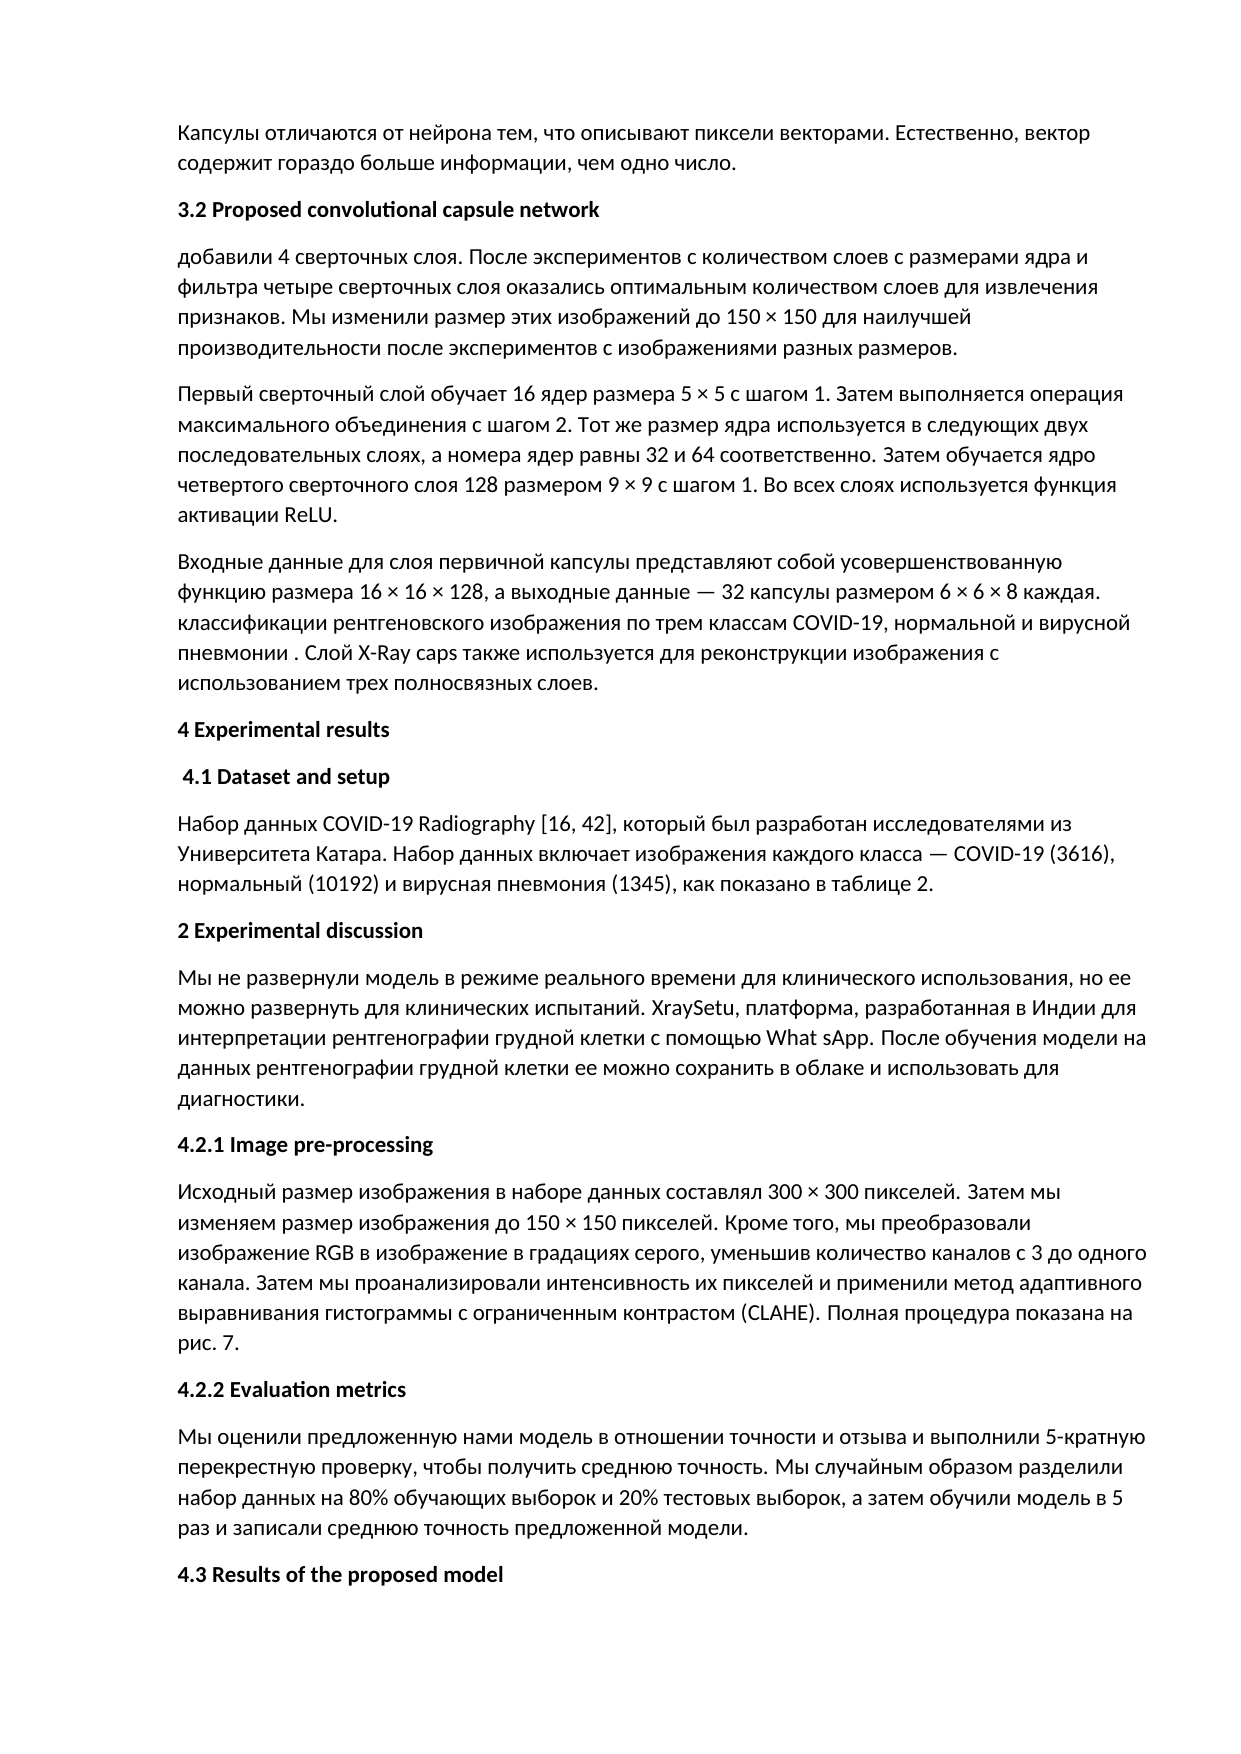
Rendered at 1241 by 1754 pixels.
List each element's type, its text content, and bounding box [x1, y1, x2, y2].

text 4.2.1 Image pre-processing [177, 1131, 1152, 1159]
text Набор данных COVID-19 Radiography [16, 42], который был разработан исследователями из Университета Катара. Набор данных включает изображения каждого класса — COVID-19 (3616), нормальный (10192) и вирусная пневмония (1345), как показано в таблице 2. [177, 809, 1152, 897]
text Мы оценили предложенную нами модель в отношении точности и отзыва и выполнили 5-кратную перекрестную проверку, чтобы получить среднюю точность. Мы случайным образом разделили набор данных на 80% обучающих выборок и 20% тестовых выборок, а затем обучили модель в 5 раз и записали среднюю точность предложенной модели. [177, 1422, 1152, 1541]
text Первый сверточный слой обучает 16 ядер размера 5 × 5 с шагом 1. Затем выполняется операция максимального объединения с шагом 2. Тот же размер ядра используется в следующих двух последовательных слоях, а номера ядер равны 32 и 64 соответственно. Затем обучается ядро четвертого сверточного слоя 128 размером 9 × 9 с шагом 1. Во всех слоях используется функция активации ReLU. [177, 379, 1152, 528]
text 4 Experimental results [177, 715, 1152, 743]
text 2 Experimental discussion [177, 916, 1152, 944]
text 3.2 Proposed convolutional capsule network [177, 195, 1152, 223]
text 4.1 Dataset and setup [177, 762, 1152, 790]
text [177, 118, 1152, 176]
text Мы не развернули модель в режиме реального времени для клинического использования, но ее можно развернуть для клинических испытаний. XraySetu, платформа, разработанная в Индии для интерпретации рентгенографии грудной клетки с помощью What sApp. После обучения модели на данных рентгенографии грудной клетки ее можно сохранить в облаке и использовать для диагностики. [177, 963, 1152, 1112]
text добавили 4 сверточных слоя. После экспериментов с количеством слоев с размерами ядра и фильтра четыре сверточных слоя оказались оптимальным количеством слоев для извлечения признаков. Мы изменили размер этих изображений до 150 × 150 для наилучшей производительности после экспериментов с изображениями разных размеров. [177, 242, 1152, 361]
text Исходный размер изображения в наборе данных составлял 300 × 300 пикселей. Затем мы изменяем размер изображения до 150 × 150 пикселей. Кроме того, мы преобразовали изображение RGB в изображение в градациях серого, уменьшив количество каналов с 3 до одного канала. Затем мы проанализировали интенсивность их пикселей и применили метод адаптивного выравнивания гистограммы с ограниченным контрастом (CLAHE). Полная процедура показана на рис. 7. [177, 1177, 1152, 1357]
text 4.2.2 Evaluation metrics [177, 1375, 1152, 1403]
text Входные данные для слоя первичной капсулы представляют собой усовершенствованную функцию размера 16 × 16 × 128, а выходные данные — 32 капсулы размером 6 × 6 × 8 каждая. классификации рентгеновского изображения по трем классам COVID-19, нормальной и вирусной пневмонии . Слой X-Ray caps также используется для реконструкции изображения с использованием трех полносвязных слоев. [177, 547, 1152, 696]
text 4.3 Results of the proposed model [177, 1560, 1152, 1588]
